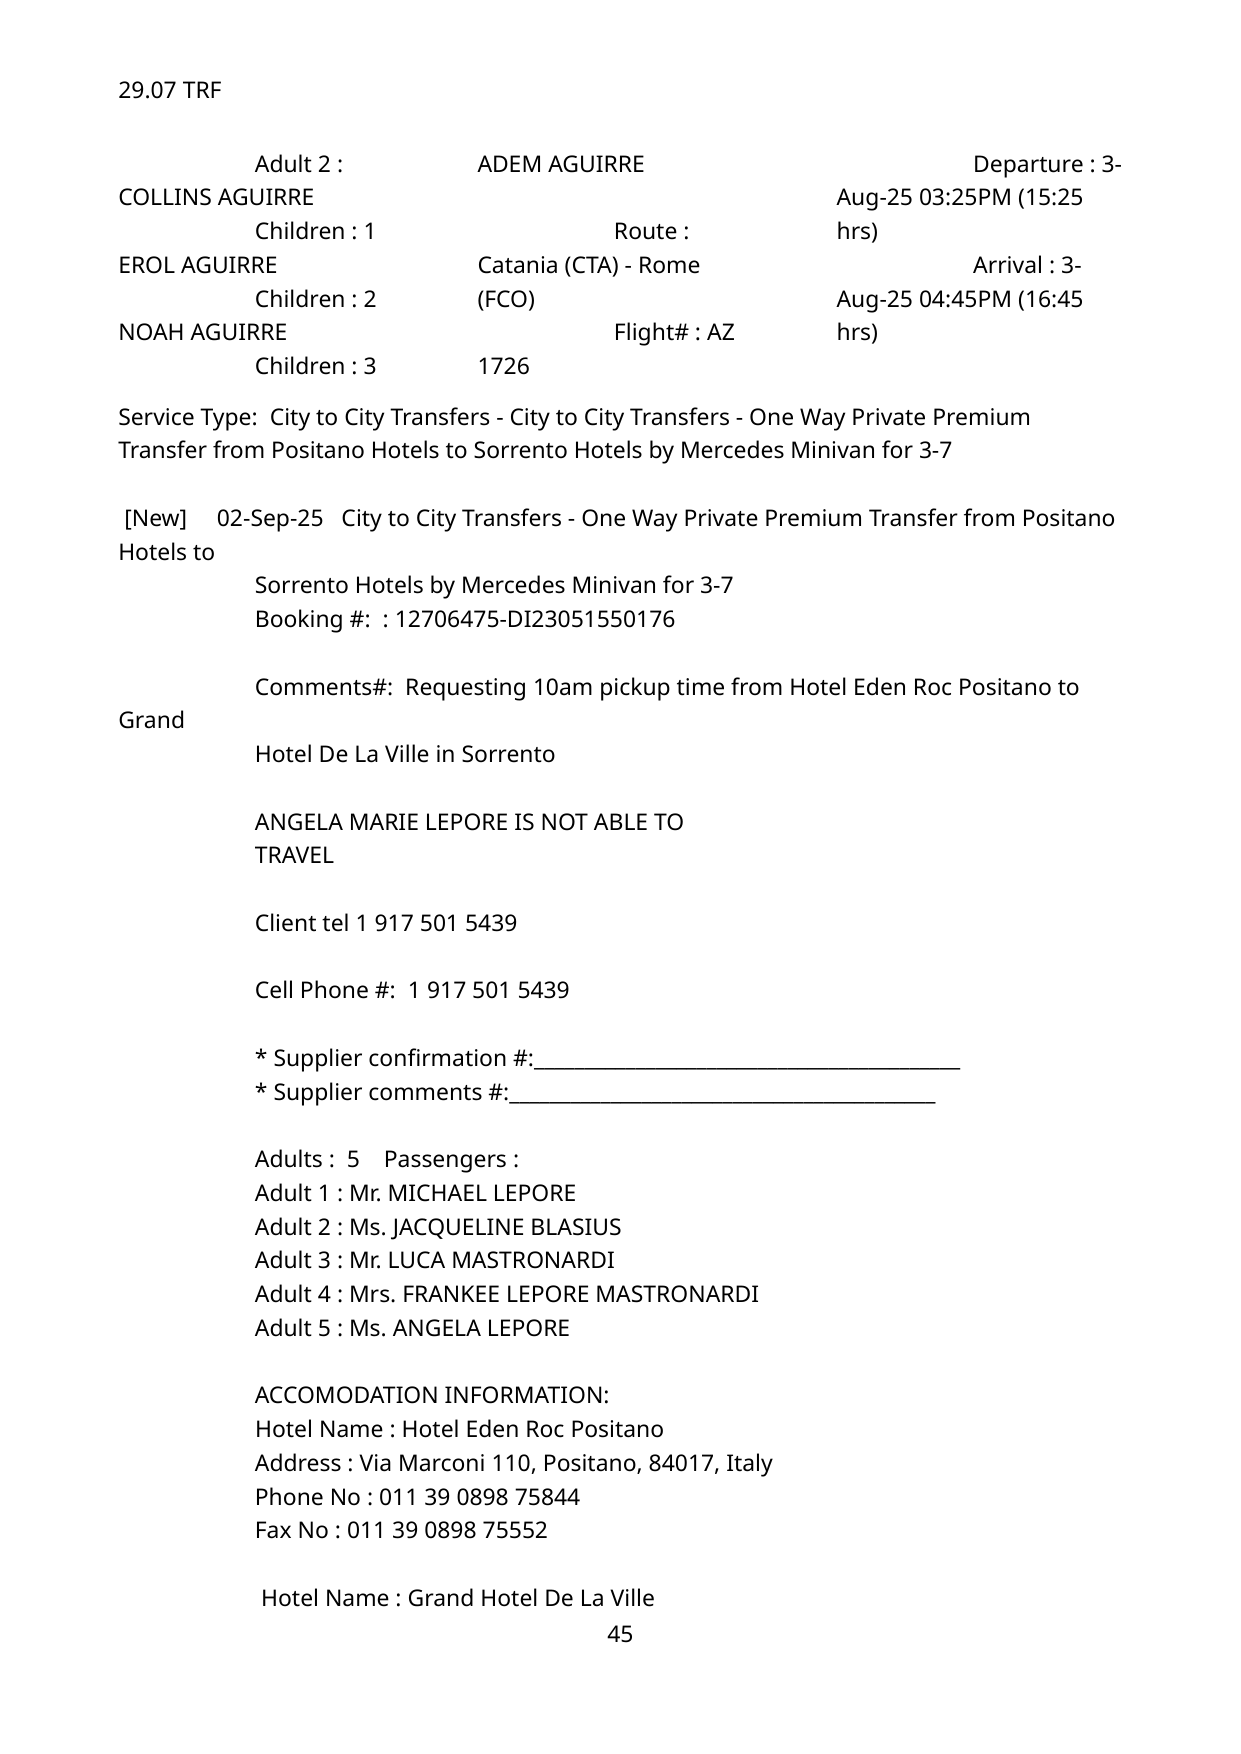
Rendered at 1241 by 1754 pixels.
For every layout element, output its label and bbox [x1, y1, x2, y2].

text [118, 401, 1122, 1613]
text [477, 148, 763, 381]
text [118, 148, 403, 381]
text [836, 148, 1122, 381]
